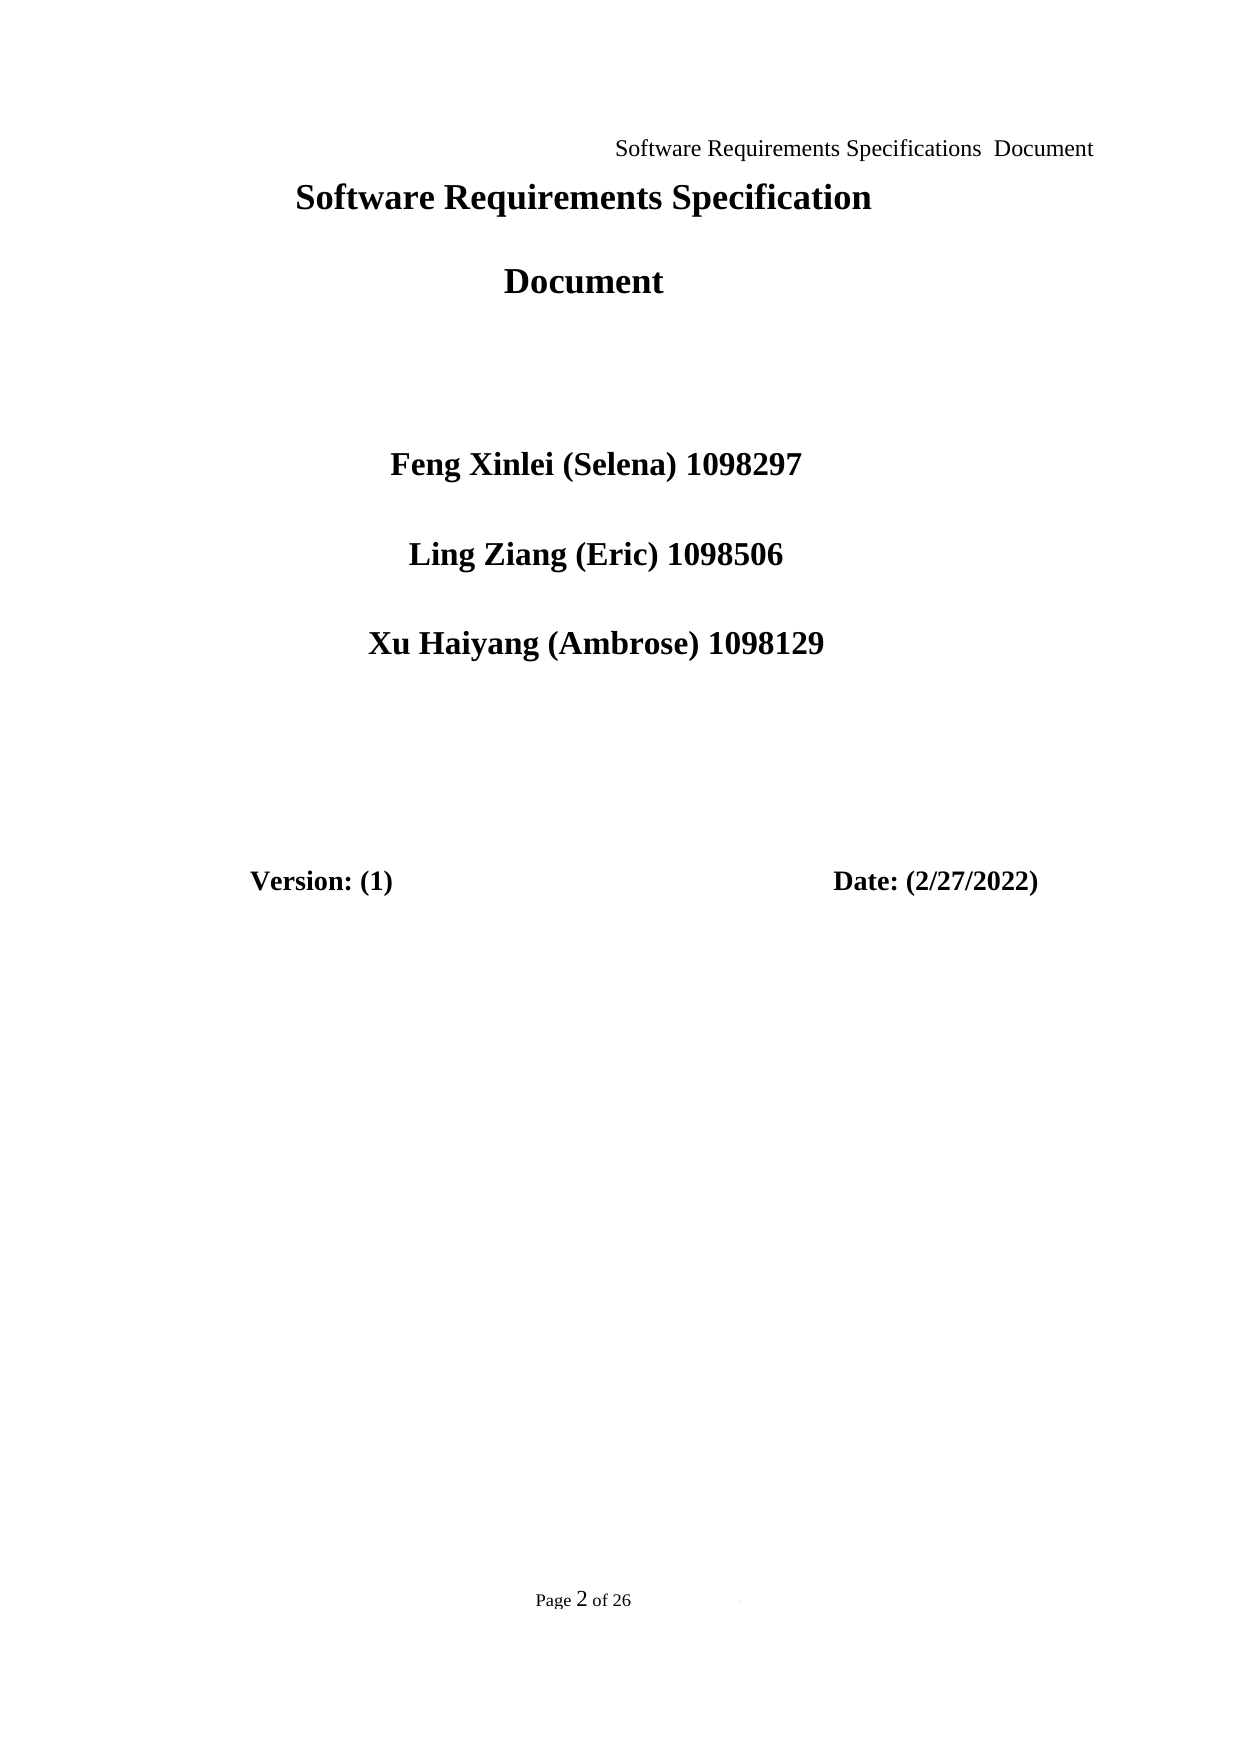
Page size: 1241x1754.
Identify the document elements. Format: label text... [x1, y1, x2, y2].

title Software Requirements Specification Document [244, 175, 923, 301]
text Ling Ziang (Eric) 1098506 [125, 534, 1067, 572]
text Feng Xinlei (Selena) 1098297 [125, 444, 1067, 483]
text Xu Haiyang (Ambrose) 1098129 [125, 623, 1067, 661]
subtitle Version: (1) Date: (2/27/2022) [146, 864, 1142, 896]
